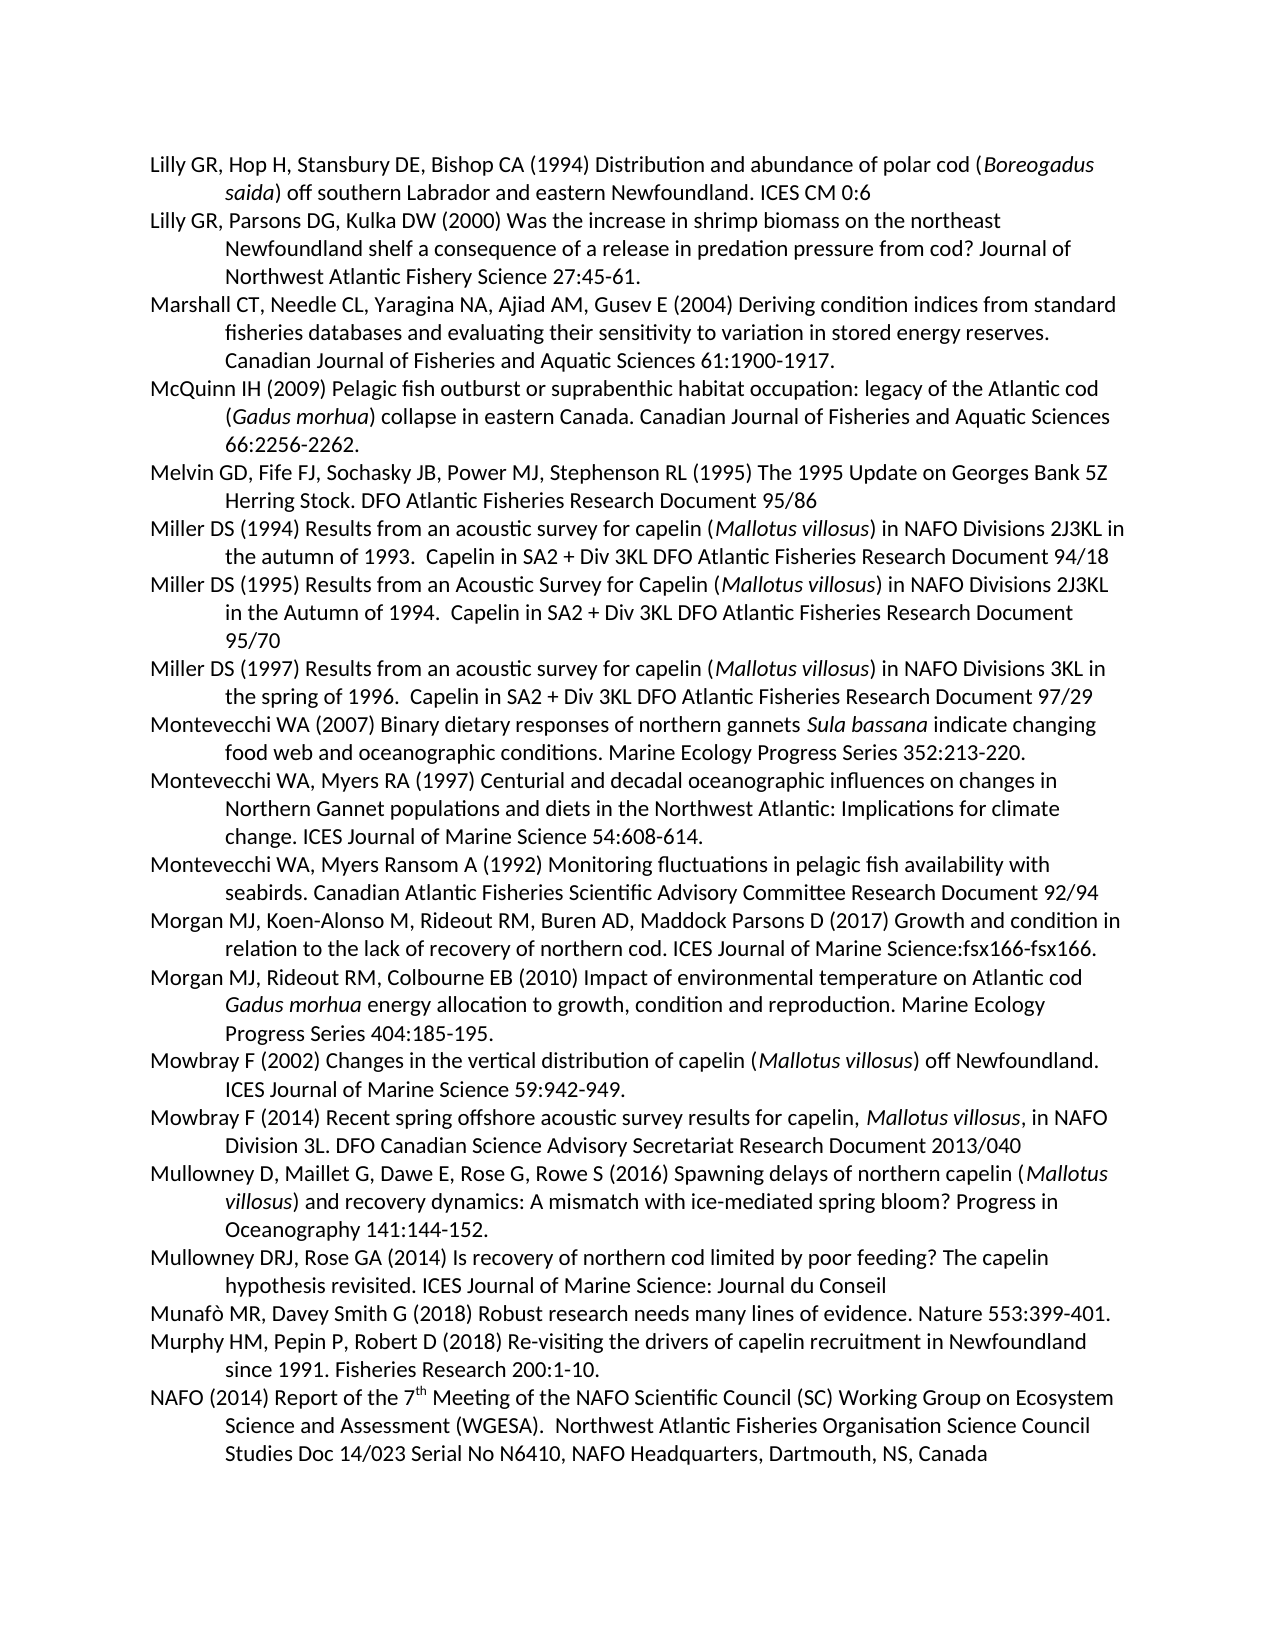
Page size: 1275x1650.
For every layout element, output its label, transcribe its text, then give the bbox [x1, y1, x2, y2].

text Montevecchi WA, Myers RA (1997) Centurial and decadal oceanographic influences on changes in Northern Gannet populations and diets in the Northwest Atlantic: Implications for climate change. ICES Journal of Marine Science 54:608-614. [150, 766, 1125, 851]
text Murphy HM, Pepin P, Robert D (2018) Re-visiting the drivers of capelin recruitment in Newfoundland since 1991. Fisheries Research 200:1-10. [150, 1327, 1125, 1383]
text Morgan MJ, Koen-Alonso M, Rideout RM, Buren AD, Maddock Parsons D (2017) Growth and condition in relation to the lack of recovery of northern cod. ICES Journal of Marine Science:fsx166-fsx166. [150, 907, 1125, 963]
text Lilly GR, Parsons DG, Kulka DW (2000) Was the increase in shrimp biomass on the northeast Newfoundland shelf a consequence of a release in predation pressure from cod? Journal of Northwest Atlantic Fishery Science 27:45-61. [150, 206, 1125, 290]
text Mullowney D, Maillet G, Dawe E, Rose G, Rowe S (2016) Spawning delays of northern capelin (Mallotus villosus) and recovery dynamics: A mismatch with ice-mediated spring bloom? Progress in Oceanography 141:144-152. [150, 1159, 1125, 1243]
text Marshall CT, Needle CL, Yaragina NA, Ajiad AM, Gusev E (2004) Deriving condition indices from standard fisheries databases and evaluating their sensitivity to variation in stored energy reserves. Canadian Journal of Fisheries and Aquatic Sciences 61:1900-1917. [150, 290, 1125, 374]
text McQuinn IH (2009) Pelagic fish outburst or suprabenthic habitat occupation: legacy of the Atlantic cod (Gadus morhua) collapse in eastern Canada. Canadian Journal of Fisheries and Aquatic Sciences 66:2256-2262. [150, 374, 1125, 458]
text Mullowney DRJ, Rose GA (2014) Is recovery of northern cod limited by poor feeding? The capelin hypothesis revisited. ICES Journal of Marine Science: Journal du Conseil [150, 1243, 1125, 1299]
text Mowbray F (2014) Recent spring offshore acoustic survey results for capelin, Mallotus villosus, in NAFO Division 3L. DFO Canadian Science Advisory Secretariat Research Document 2013/040 [150, 1103, 1125, 1159]
text Morgan MJ, Rideout RM, Colbourne EB (2010) Impact of environmental temperature on Atlantic cod Gadus morhua energy allocation to growth, condition and reproduction. Marine Ecology Progress Series 404:185-195. [150, 963, 1125, 1047]
text Lilly GR, Hop H, Stansbury DE, Bishop CA (1994) Distribution and abundance of polar cod (Boreogadus saida) off southern Labrador and eastern Newfoundland. ICES CM 0:6 [150, 150, 1125, 206]
text Miller DS (1997) Results from an acoustic survey for capelin (Mallotus villosus) in NAFO Divisions 3KL in the spring of 1996. Capelin in SA2 + Div 3KL DFO Atlantic Fisheries Research Document 97/29 [150, 654, 1125, 710]
text Miller DS (1994) Results from an acoustic survey for capelin (Mallotus villosus) in NAFO Divisions 2J3KL in the autumn of 1993. Capelin in SA2 + Div 3KL DFO Atlantic Fisheries Research Document 94/18 [150, 514, 1125, 570]
text Mowbray F (2002) Changes in the vertical distribution of capelin (Mallotus villosus) off Newfoundland. ICES Journal of Marine Science 59:942-949. [150, 1047, 1125, 1103]
text Montevecchi WA (2007) Binary dietary responses of northern gannets Sula bassana indicate changing food web and oceanographic conditions. Marine Ecology Progress Series 352:213-220. [150, 710, 1125, 766]
text Montevecchi WA, Myers Ransom A (1992) Monitoring fluctuations in pelagic fish availability with seabirds. Canadian Atlantic Fisheries Scientific Advisory Committee Research Document 92/94 [150, 851, 1125, 907]
text Miller DS (1995) Results from an Acoustic Survey for Capelin (Mallotus villosus) in NAFO Divisions 2J3KL in the Autumn of 1994. Capelin in SA2 + Div 3KL DFO Atlantic Fisheries Research Document 95/70 [150, 570, 1125, 654]
text Melvin GD, Fife FJ, Sochasky JB, Power MJ, Stephenson RL (1995) The 1995 Update on Georges Bank 5Z Herring Stock. DFO Atlantic Fisheries Research Document 95/86 [150, 458, 1125, 514]
text Munafò MR, Davey Smith G (2018) Robust research needs many lines of evidence. Nature 553:399-401. [150, 1299, 1125, 1327]
text NAFO (2014) Report of the 7th Meeting of the NAFO Scientific Council (SC) Working Group on Ecosystem Science and Assessment (WGESA). Northwest Atlantic Fisheries Organisation Science Council Studies Doc 14/023 Serial No N6410, NAFO Headquarters, Dartmouth, NS, Canada [150, 1383, 1125, 1467]
